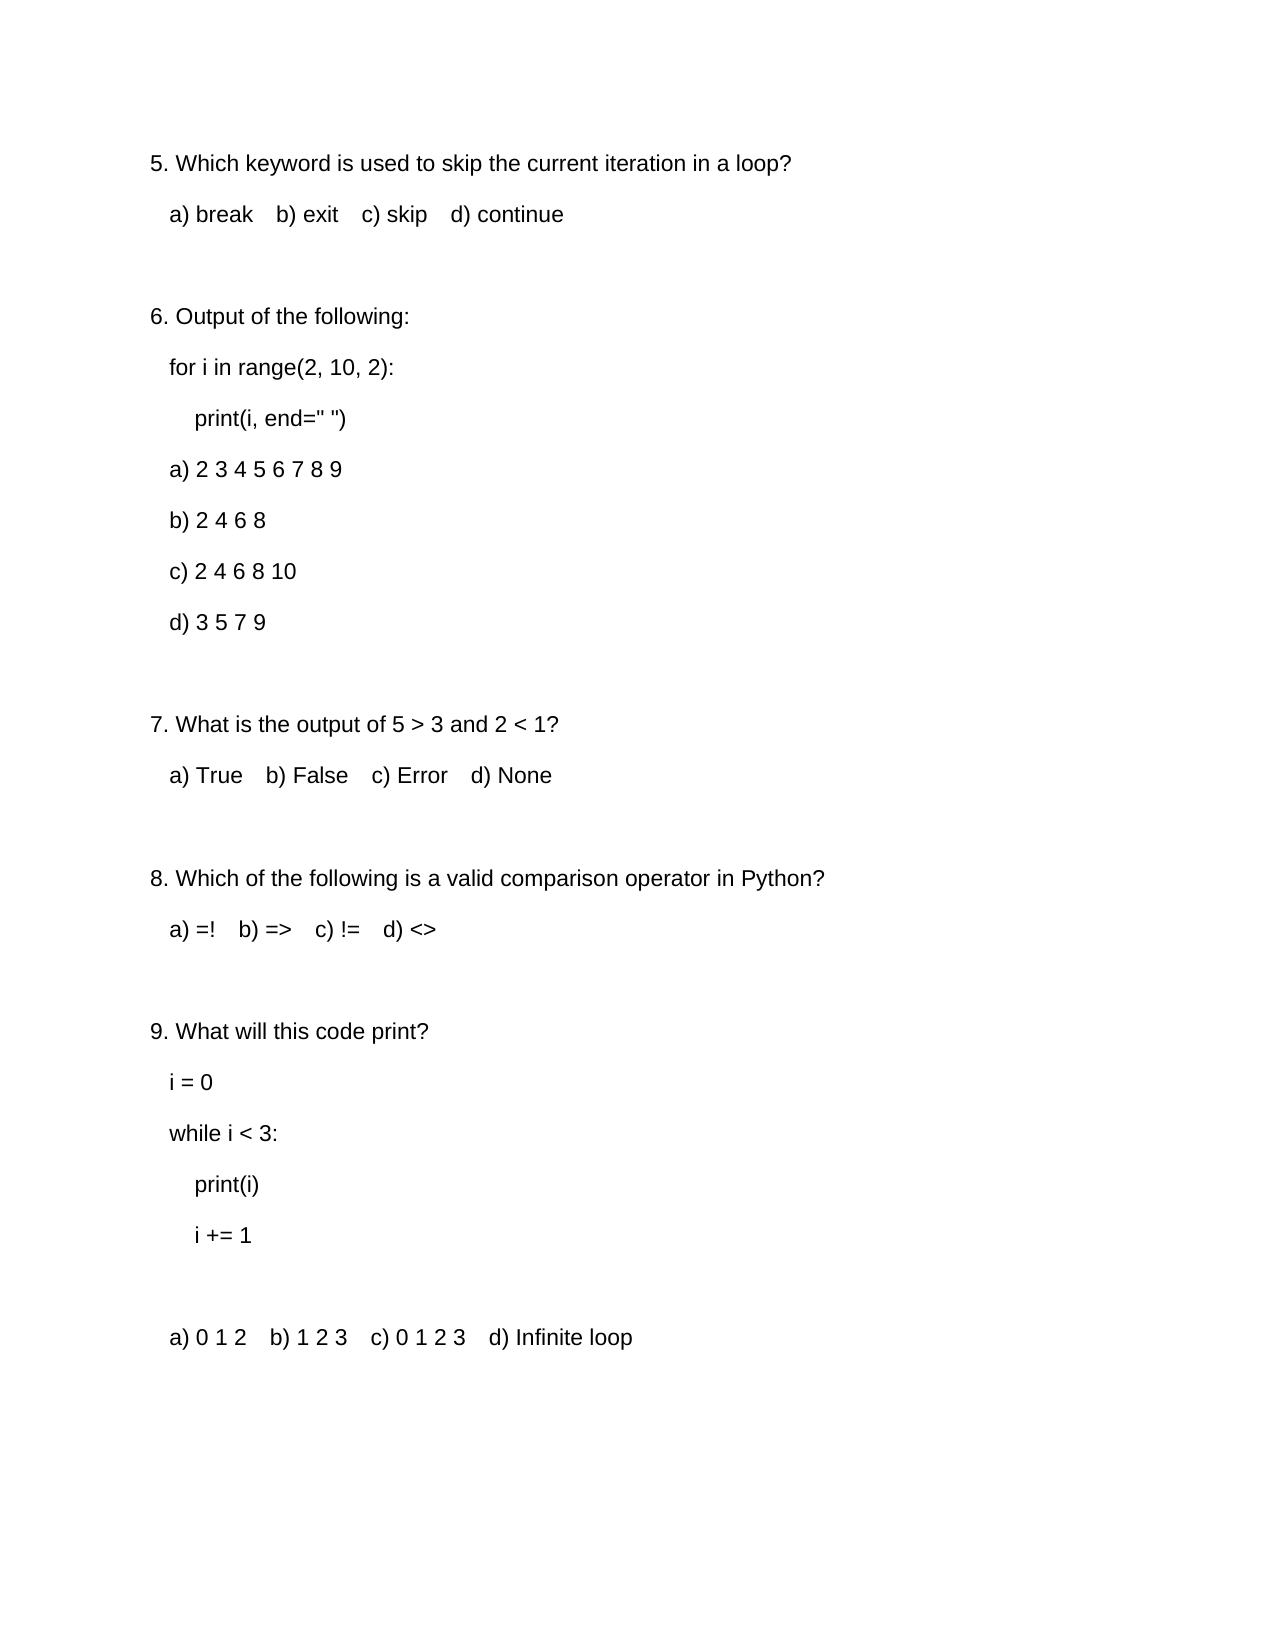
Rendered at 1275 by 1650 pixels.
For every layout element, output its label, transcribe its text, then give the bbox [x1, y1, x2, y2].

text while i < 3: [150, 1120, 1125, 1146]
text i = 0 [150, 1069, 1125, 1095]
text print(i) [150, 1171, 1125, 1197]
text print(i, end=" ") [150, 405, 1125, 432]
text a) True b) False c) Error d) None [150, 762, 1125, 789]
text for i in range(2, 10, 2): [150, 354, 1125, 381]
text 5. Which keyword is used to skip the current iteration in a loop? [150, 150, 1125, 176]
text 6. Output of the following: [150, 303, 1125, 329]
text a) 2 3 4 5 6 7 8 9 [150, 456, 1125, 483]
text 7. What is the output of 5 > 3 and 2 < 1? [150, 711, 1125, 738]
text a) break b) exit c) skip d) continue [150, 201, 1125, 227]
text i += 1 [150, 1222, 1125, 1248]
text 8. Which of the following is a valid comparison operator in Python? [150, 864, 1125, 891]
text a) 0 1 2 b) 1 2 3 c) 0 1 2 3 d) Infinite loop [150, 1324, 1125, 1350]
text d) 3 5 7 9 [150, 609, 1125, 636]
text 9. What will this code print? [150, 1018, 1125, 1044]
text b) 2 4 6 8 [150, 507, 1125, 534]
text c) 2 4 6 8 10 [150, 558, 1125, 585]
text a) =! b) => c) != d) <> [150, 916, 1125, 942]
